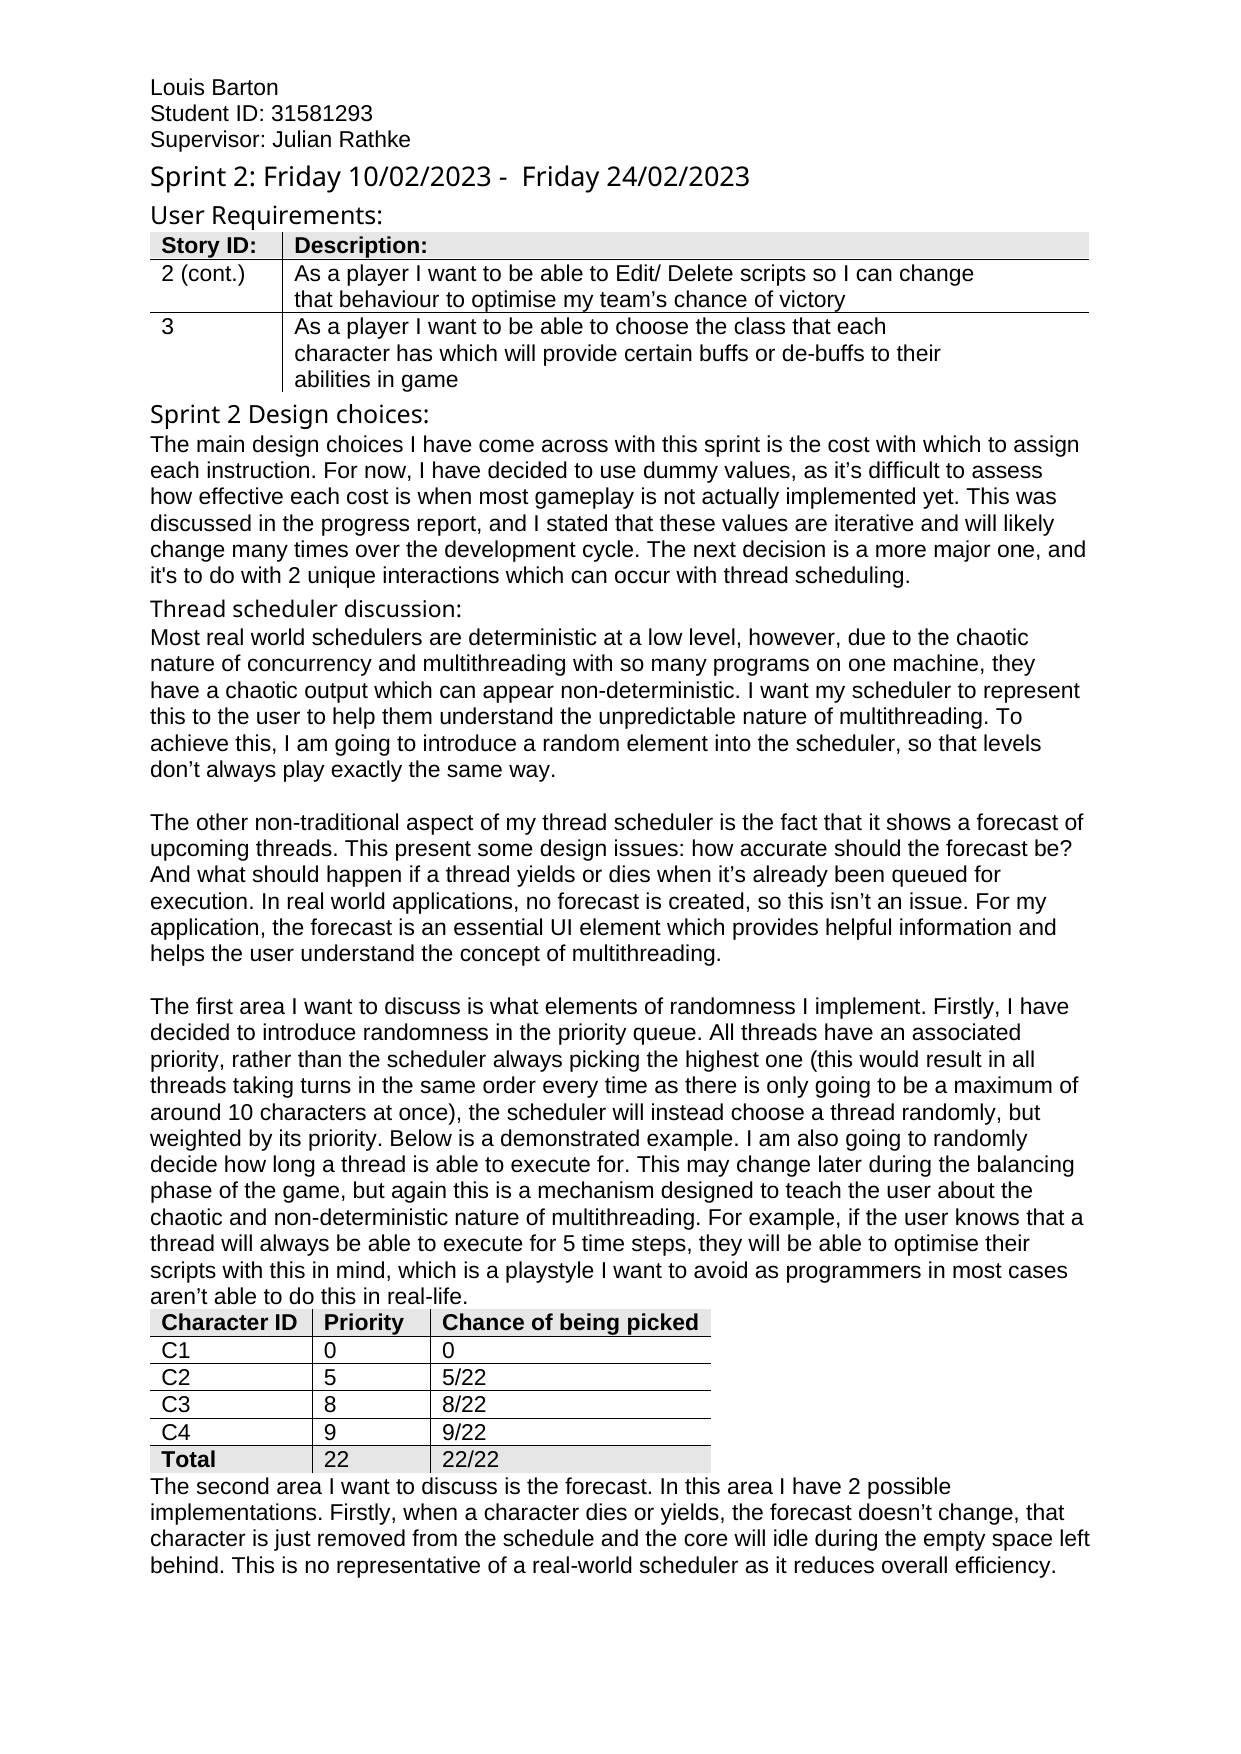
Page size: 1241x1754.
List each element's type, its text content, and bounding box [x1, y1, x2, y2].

table_cell 9 [313, 1419, 430, 1445]
text The first area I want to discuss is what elements of randomness I implement. Firstly, I have decided to introduce randomness in the priority queue. All threads have an associated priority, rather than the scheduler always picking the highest one (this would result in all threads taking turns in the same order every time as there is only going to be a maximum of around 10 characters at once), the scheduler will instead choose a thread randomly, but weighted by its priority. Below is a demonstrated example. I am also going to randomly decide how long a thread is able to execute for. This may change later during the balancing phase of the game, but again this is a mechanism designed to teach the user about the chaotic and non-deterministic nature of multithreading. For example, if the user knows that a thread will always be able to execute for 5 time steps, they will be able to optimise their scripts with this in mind, which is a playstyle I want to avoid as programmers in most cases aren’t able to do this in real-life. [150, 967, 1090, 1309]
subtitle User Requirements: [150, 198, 1090, 232]
table_cell C2 [150, 1364, 312, 1390]
table_header Priority [313, 1309, 430, 1336]
table_cell C1 [150, 1337, 312, 1363]
table_cell As a player I want to be able to choose the class that each character has which will provide certain buffs or de-buffs to their abilities in game [283, 313, 1089, 392]
subtitle Sprint 2: Friday 10/02/2023 - Friday 24/02/2023 [150, 157, 1090, 194]
table_cell Total [150, 1446, 312, 1473]
table_cell 22/22 [431, 1446, 711, 1473]
table_cell 9/22 [431, 1419, 711, 1445]
table_cell 0 [313, 1337, 430, 1363]
table_cell 5/22 [431, 1364, 711, 1390]
table_cell 22 [313, 1446, 430, 1473]
table_cell C4 [150, 1419, 312, 1445]
text Most real world schedulers are deterministic at a low level, however, due to the chaotic nature of concurrency and multithreading with so many programs on one machine, they have a chaotic output which can appear non-deterministic. I want my scheduler to represent this to the user to help them understand the unpredictable nature of multithreading. To achieve this, I am going to introduce a random element into the scheduler, so that levels don’t always play exactly the same way. [150, 624, 1090, 782]
table_cell 0 [431, 1337, 711, 1363]
table_cell 8 [313, 1391, 430, 1418]
subtitle Thread scheduler discussion: [150, 593, 1090, 624]
subtitle Sprint 2 Design choices: [150, 396, 1090, 431]
text The main design choices I have come across with this sprint is the cost with which to assign each instruction. For now, I have decided to use dummy values, as it’s difficult to assess how effective each cost is when most gameplay is not actually implemented yet. This was discussed in the progress report, and I stated that these values are iterative and will likely change many times over the development cycle. The next decision is a more major one, and it's to do with 2 unique interactions which can occur with thread scheduling. [150, 431, 1090, 589]
table_header Story ID: [150, 232, 282, 258]
table_header Chance of being picked [431, 1309, 711, 1336]
table_cell 8/22 [431, 1391, 711, 1418]
table_cell C3 [150, 1391, 312, 1418]
table_cell As a player I want to be able to Edit/ Delete scripts so I can change that behaviour to optimise my team’s chance of victory [283, 260, 1089, 312]
table_cell 5 [313, 1364, 430, 1390]
table_cell 2 (cont.) [150, 260, 282, 312]
table_cell 3 [150, 313, 282, 392]
table_header Description: [283, 232, 1089, 258]
table_header Character ID [150, 1309, 312, 1336]
text The other non-traditional aspect of my thread scheduler is the fact that it shows a forecast of upcoming threads. This present some design issues: how accurate should the forecast be? And what should happen if a thread yields or dies when it’s already been queued for execution. In real world applications, no forecast is created, so this isn’t an issue. For my application, the forecast is an essential UI element which provides helpful information and helps the user understand the concept of multithreading. [150, 808, 1090, 967]
